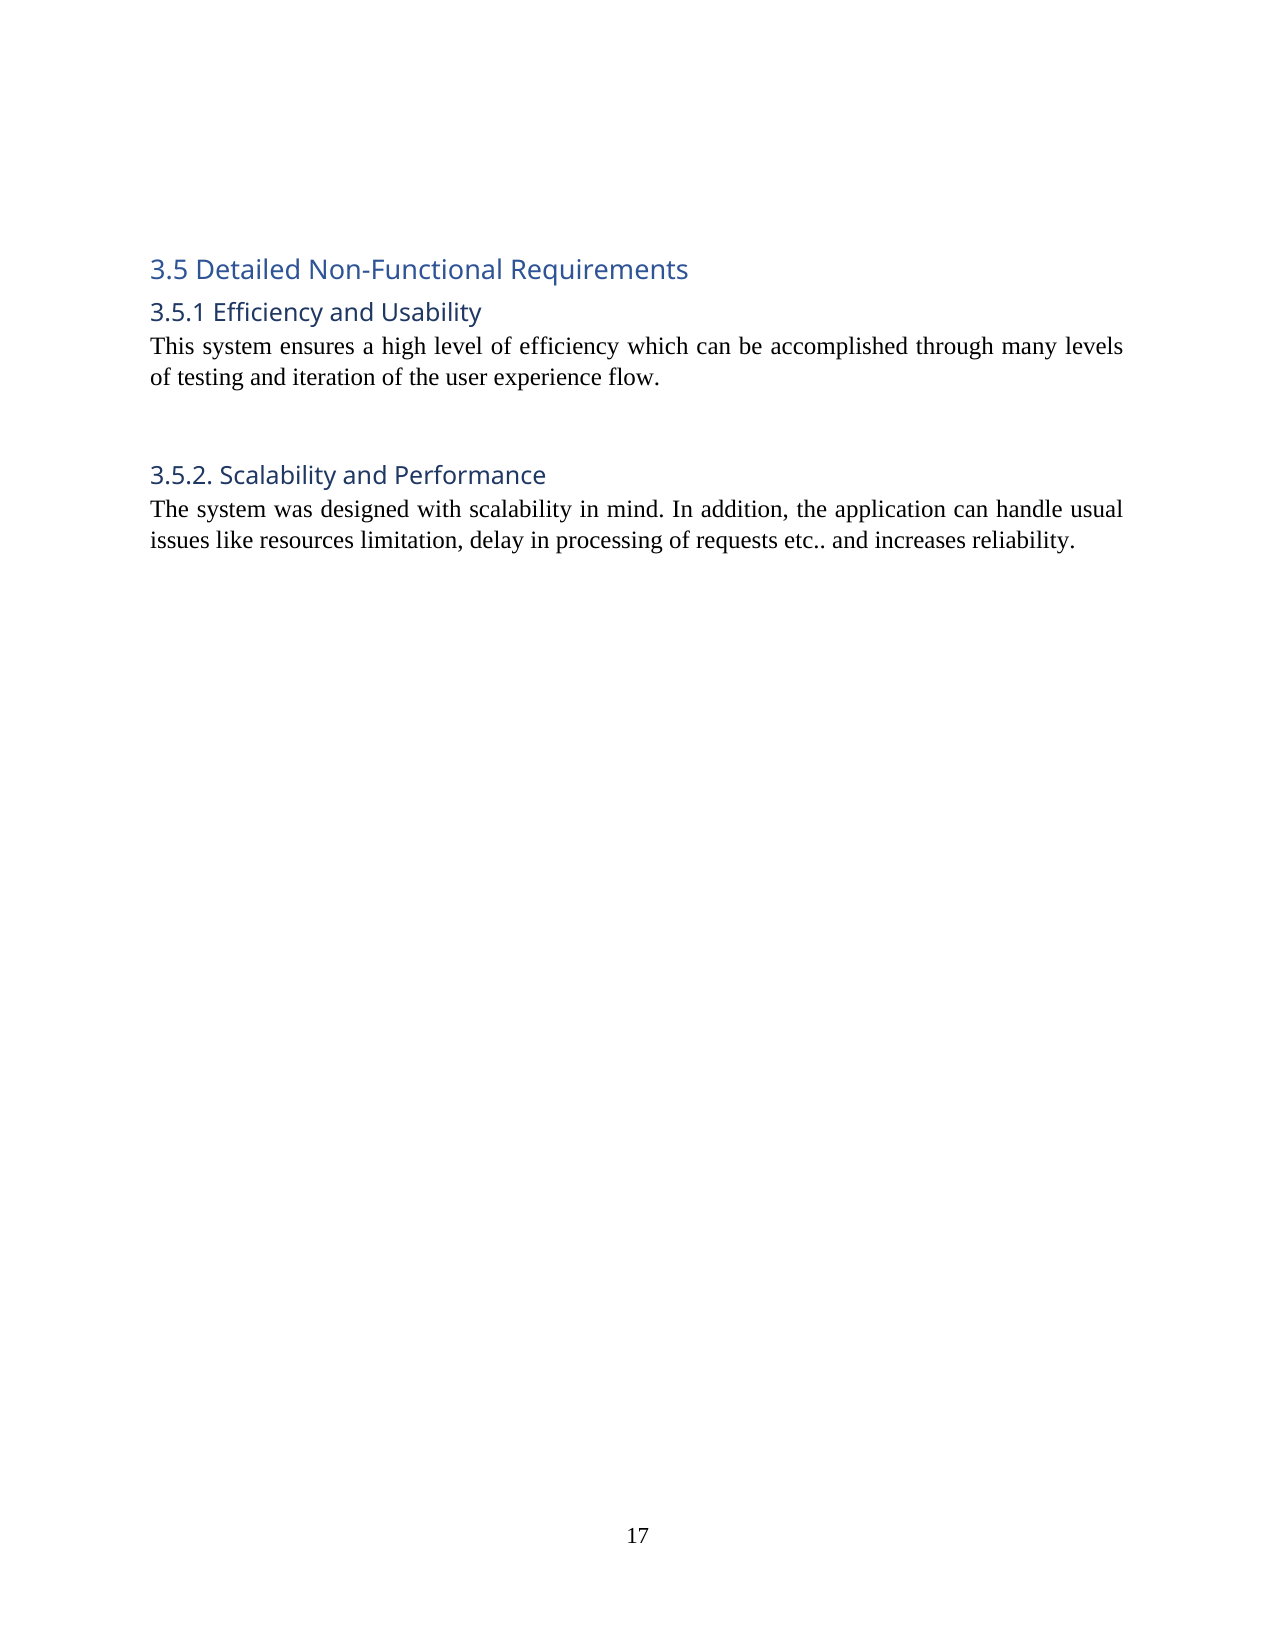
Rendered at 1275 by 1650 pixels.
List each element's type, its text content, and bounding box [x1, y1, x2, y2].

subtitle 3.5.1 Efficiency and Usability [150, 294, 1125, 328]
text This system ensures a high level of efficiency which can be accomplished through many levels of testing and iteration of the user experience flow. [150, 331, 1125, 391]
subtitle 3.5 Detailed Non-Functional Requirements [150, 250, 1125, 287]
subtitle 3.5.2. Scalability and Performance [150, 458, 1125, 492]
text The system was designed with scalability in mind. In addition, the application can handle usual issues like resources limitation, delay in processing of requests etc.. and increases reliability. [150, 494, 1125, 554]
